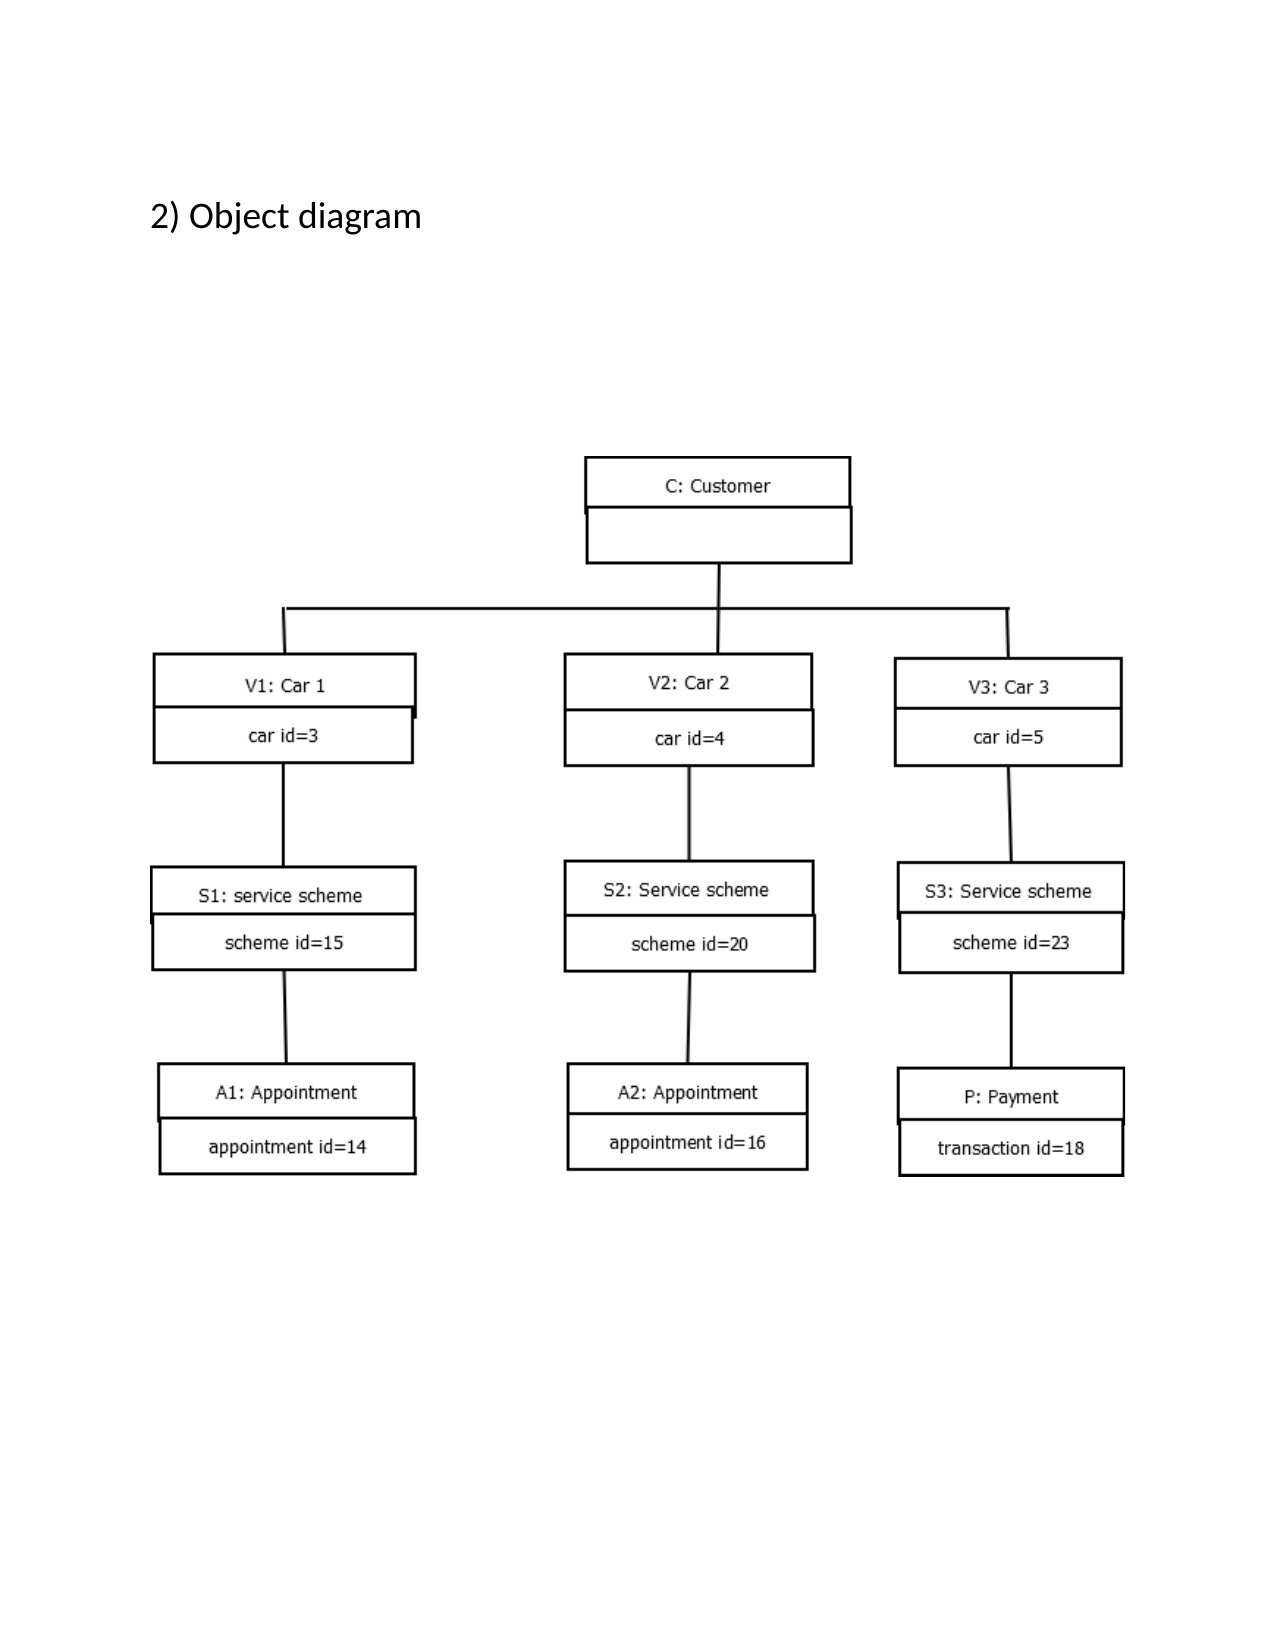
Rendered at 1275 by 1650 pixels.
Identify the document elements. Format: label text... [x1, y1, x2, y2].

text 2) Object diagram [150, 196, 1125, 237]
picture [150, 456, 1125, 1177]
